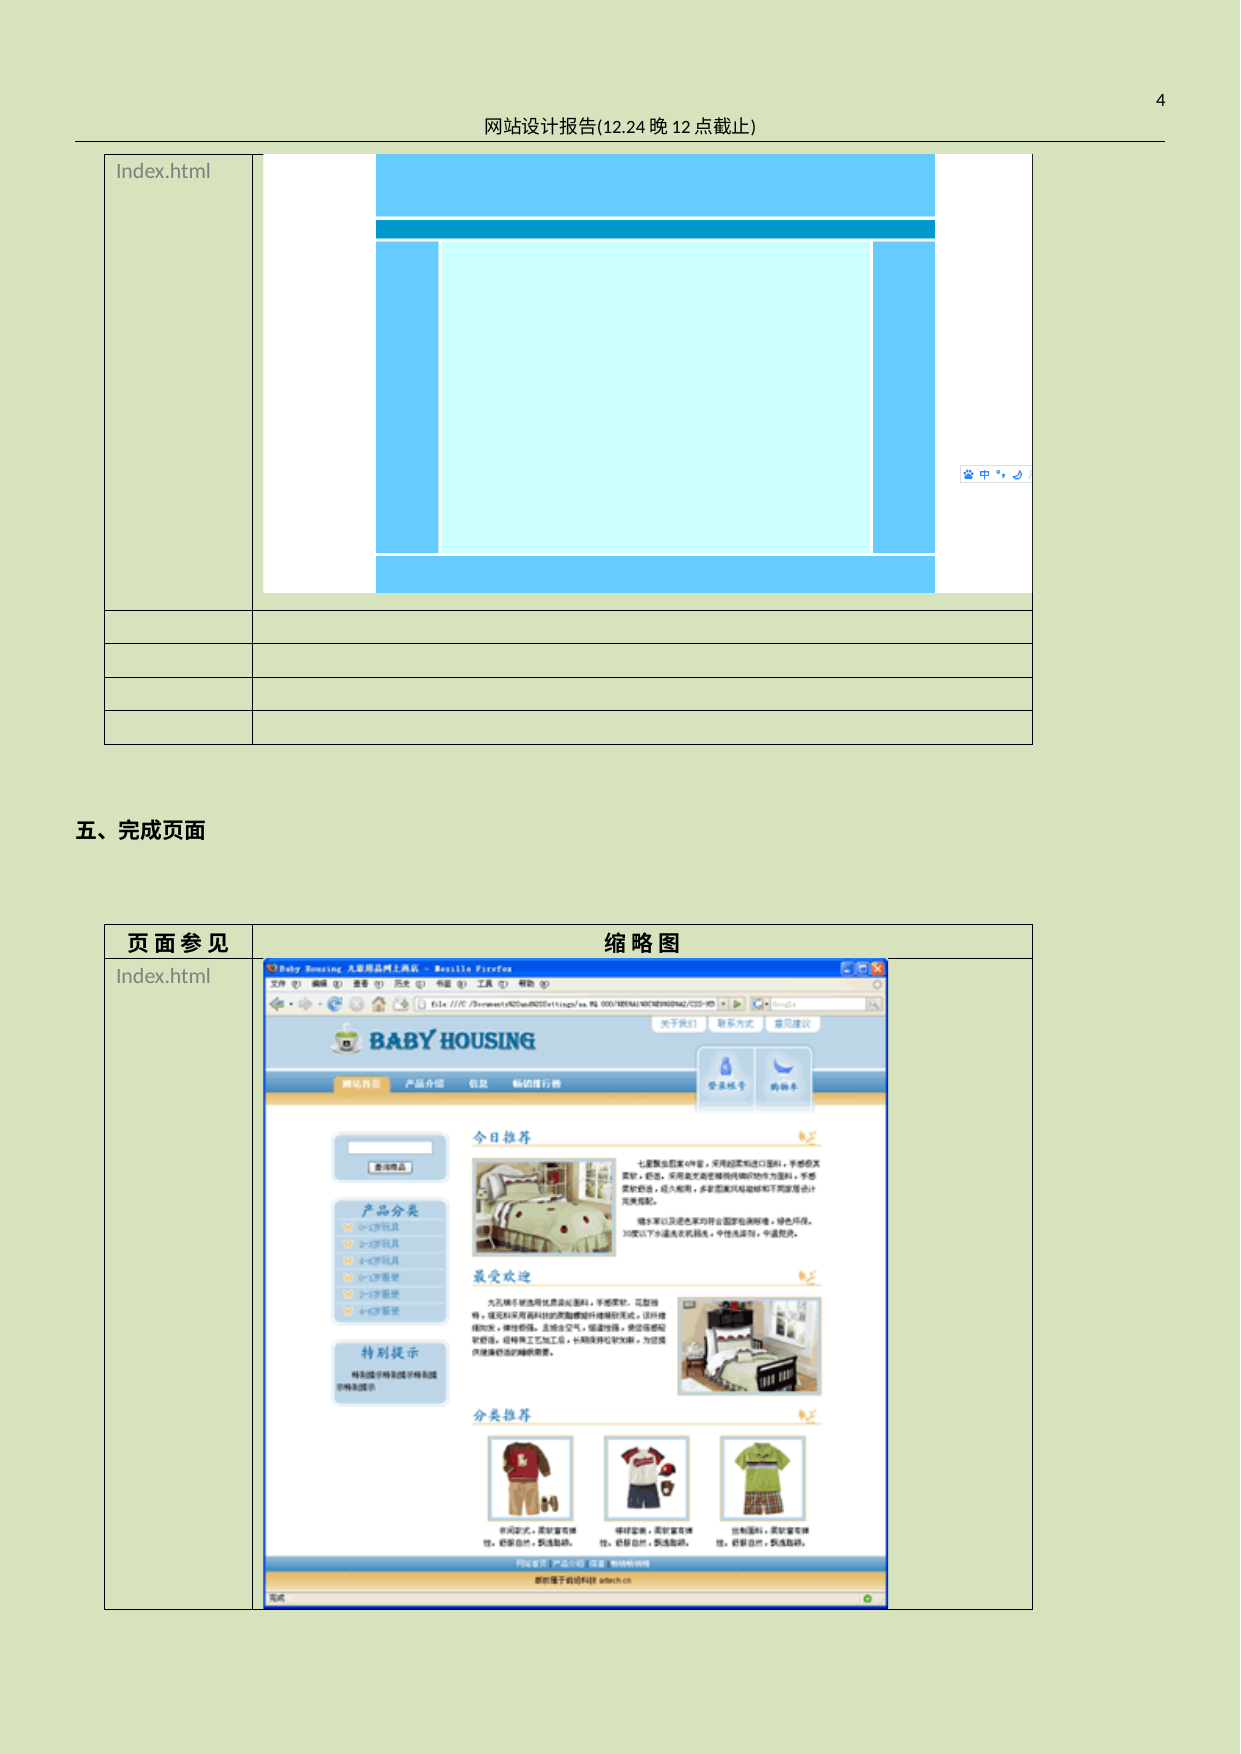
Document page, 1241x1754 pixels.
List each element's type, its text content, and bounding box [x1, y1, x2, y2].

table_cell [105, 611, 252, 643]
table_header 缩 略 图 [253, 925, 1032, 958]
table_cell Index.html [105, 155, 252, 610]
table_cell [253, 611, 1032, 643]
table_cell [105, 711, 252, 744]
table_header 页 面 参 见 [105, 925, 252, 958]
picture [263, 154, 1033, 593]
table_cell [889, 959, 1032, 1609]
table_cell [105, 644, 252, 677]
picture [263, 958, 889, 1609]
table_cell [253, 678, 1032, 710]
subtitle 五、完成页面 [75, 813, 1165, 845]
table_cell [253, 155, 1032, 610]
table_cell [253, 959, 263, 1609]
table_cell [253, 644, 1032, 677]
table_cell Index.html [105, 959, 252, 1609]
table_cell [253, 711, 1032, 744]
table_cell [105, 678, 252, 710]
